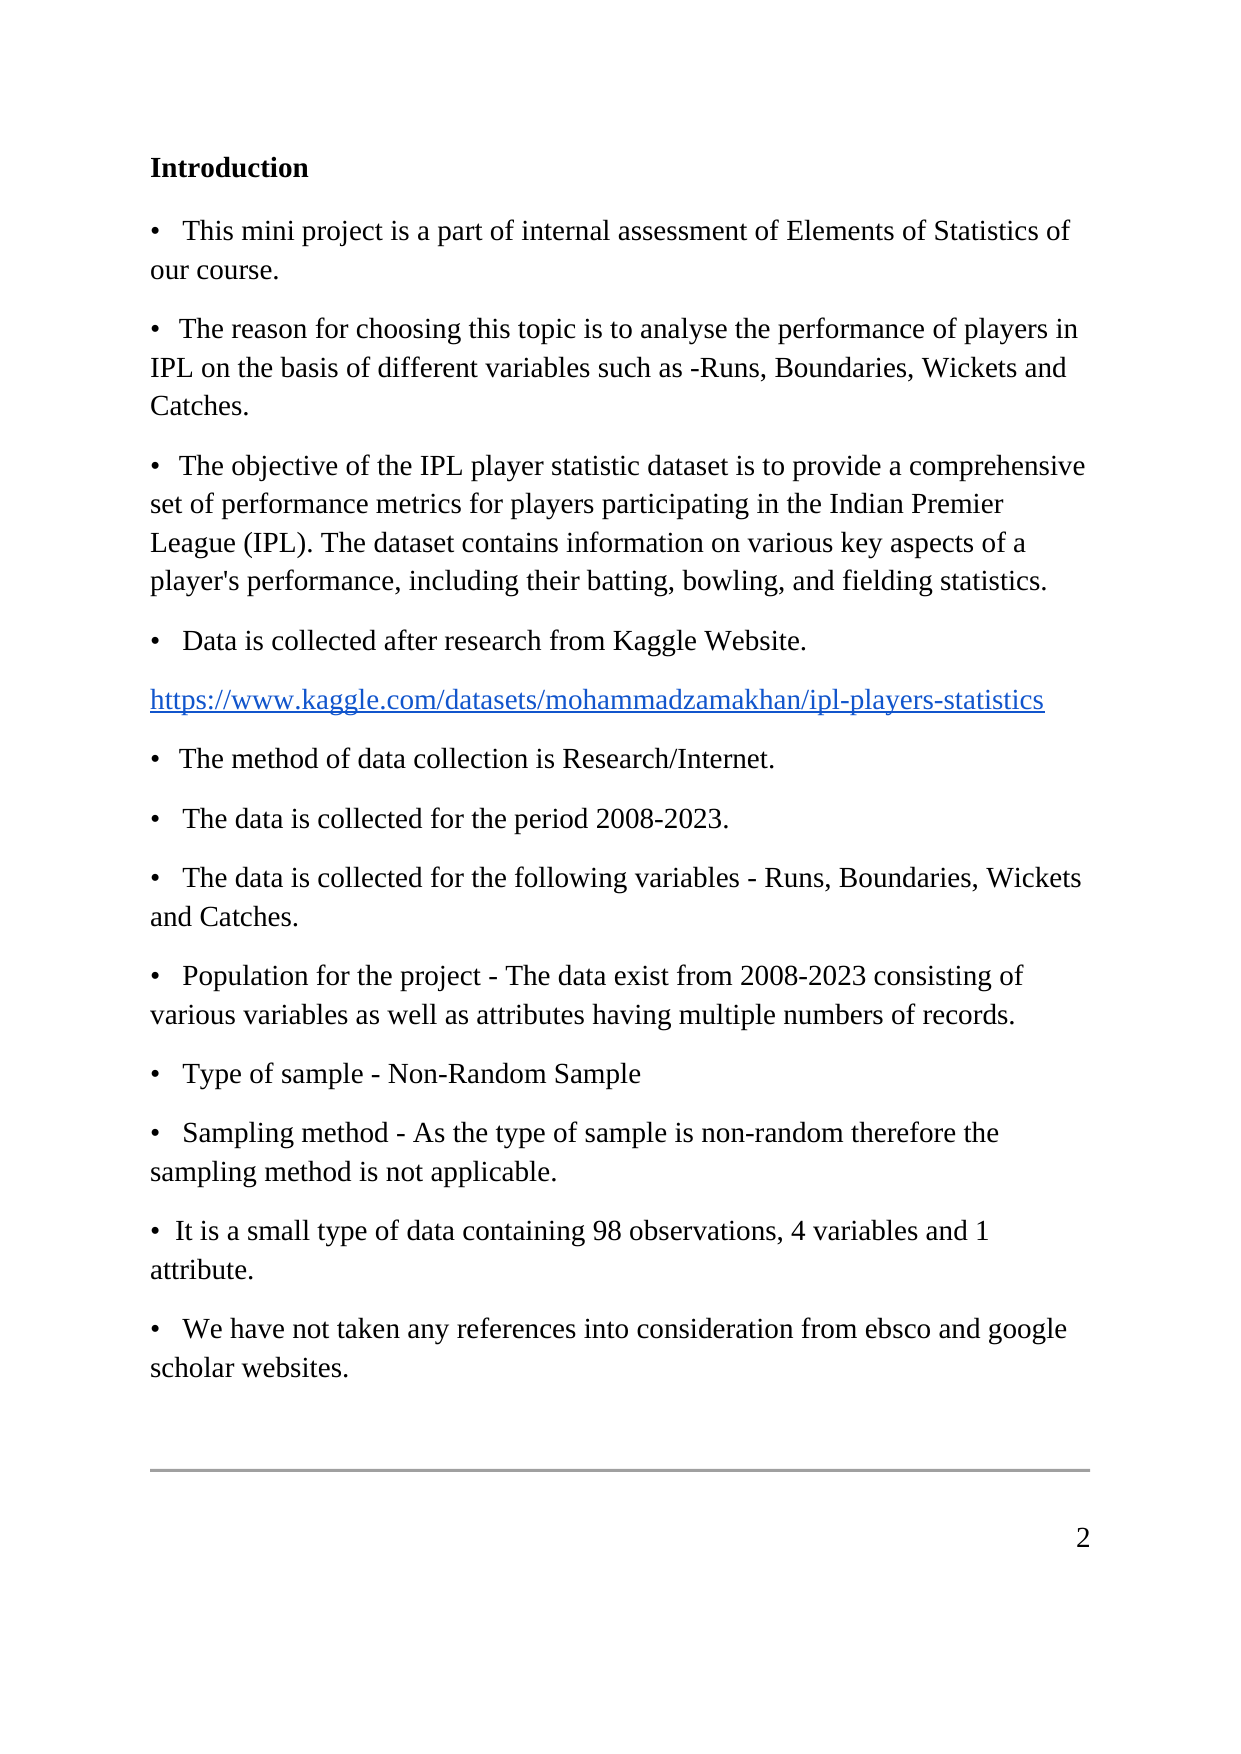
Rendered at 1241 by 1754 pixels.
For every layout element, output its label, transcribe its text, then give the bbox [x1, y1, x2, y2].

text • The reason for choosing this topic is to analyse the performance of players in IPL on the basis of different variables such as -Runs, Boundaries, Wickets and Catches. [150, 311, 1090, 422]
text 2 [150, 1520, 1090, 1553]
text • The objective of the IPL player statistic dataset is to provide a comprehensive set of performance metrics for players participating in the Indian Premier League (IPL). The dataset contains information on various key aspects of a player's performance, including their batting, bowling, and fielding statistics. [150, 448, 1090, 597]
text • It is a small type of data containing 98 observations, 4 variables and 1 attribute. [150, 1213, 1090, 1286]
text • Population for the project - The data exist from 2008-2023 consisting of various variables as well as attributes having multiple numbers of records. [150, 958, 1090, 1030]
text https://www.kaggle.com/datasets/mohammadzamakhan/ipl-players-statistics [150, 682, 1090, 716]
text • This mini project is a part of internal assessment of Elements of Statistics of our course. [150, 213, 1090, 286]
text • We have not taken any references into consideration from ebsco and google scholar websites. [150, 1311, 1090, 1383]
text • Sampling method - As the type of sample is non-random therefore the sampling method is not applicable. [150, 1116, 1090, 1188]
text • Data is collected after research from Kaggle Website. [150, 623, 1090, 656]
text • The data is collected for the period 2008-2023. [150, 801, 1090, 834]
text • The method of data collection is Research/Internet. [150, 742, 1090, 775]
text • Type of sample - Non-Random Sample [150, 1056, 1090, 1090]
text • The data is collected for the following variables - Runs, Boundaries, Wickets and Catches. [150, 860, 1090, 932]
text Introduction [150, 150, 1090, 183]
